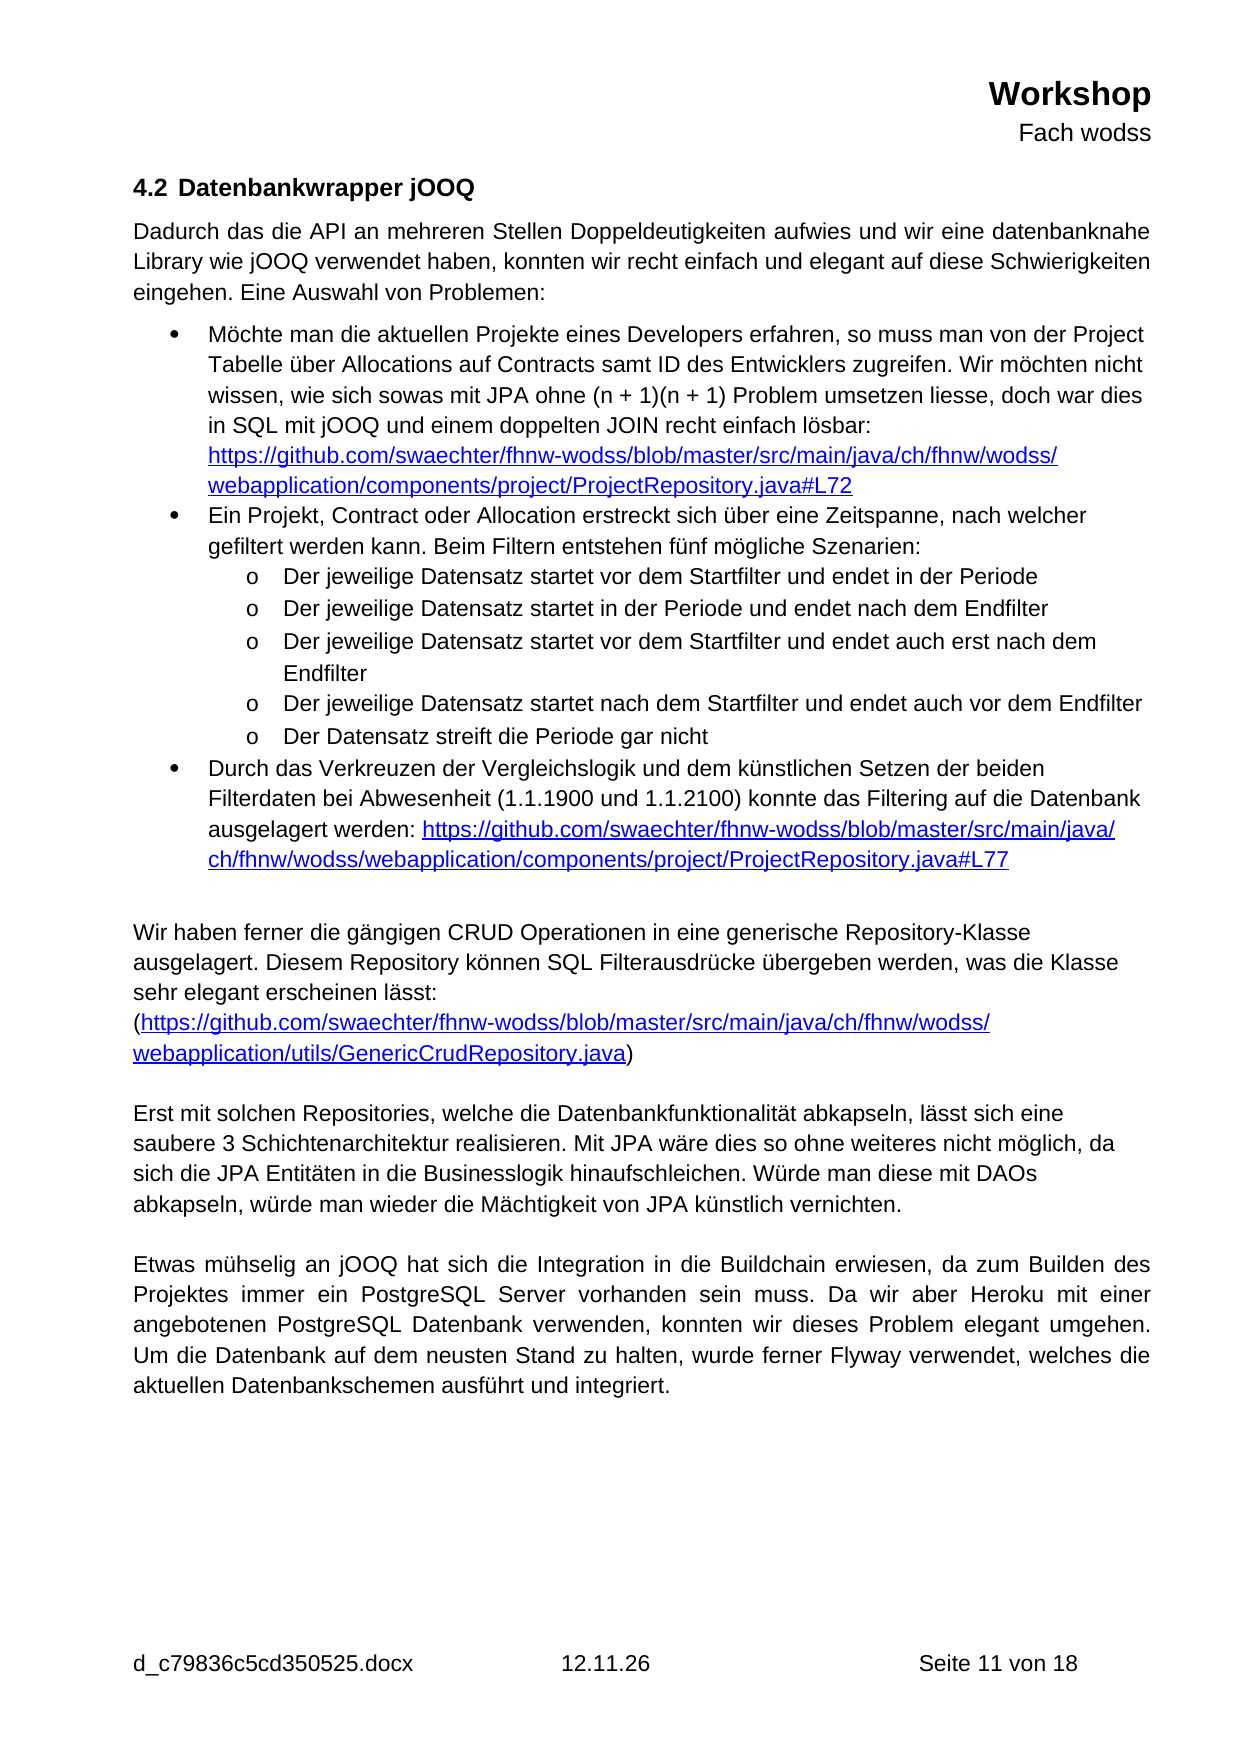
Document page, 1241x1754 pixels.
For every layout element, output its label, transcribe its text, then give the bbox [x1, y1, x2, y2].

list Durch das Verkreuzen der Vergleichslogik und dem künstlichen Setzen der beiden Filterdaten bei Abwesenheit (1.1.1900 und 1.1.2100) konnte das Filtering auf die Datenbank ausgelagert werden: https://github.com/swaechter/fhnw-wodss/blob/master/src/main/java/ch/fhnw/wodss/webapplication/components/project/ProjectRepository.java#L77 [170, 755, 1152, 872]
list Der jeweilige Datensatz startet vor dem Startfilter und endet auch erst nach dem Endfilter [245, 628, 1152, 686]
text Wir haben ferner die gängigen CRUD Operationen in eine generische Repository-Klasse ausgelagert. Diesem Repository können SQL Filterausdrücke übergeben werden, was die Klasse sehr elegant erscheinen lässt: (https://github.com/swaechter/fhnw-wodss/blob/master/src/main/java/ch/fhnw/wodss/webapplication/utils/GenericCrudRepository.java) [133, 919, 1152, 1066]
list Der jeweilige Datensatz startet vor dem Startfilter und endet in der Periode [245, 563, 1152, 591]
text Erst mit solchen Repositories, welche die Datenbankfunktionalität abkapseln, lässt sich eine saubere 3 Schichtenarchitektur realisieren. Mit JPA wäre dies so ohne weiteres nicht möglich, da sich die JPA Entitäten in die Businesslogik hinaufschleichen. Würde man diese mit DAOs abkapseln, würde man wieder die Mächtigkeit von JPA künstlich vernichten. [133, 1100, 1152, 1217]
text Etwas mühselig an jOOQ hat sich die Integration in die Buildchain erwiesen, da zum Builden des Projektes immer ein PostgreSQL Server vorhanden sein muss. Da wir aber Heroku mit einer angebotenen PostgreSQL Datenbank verwenden, konnten wir dieses Problem elegant umgehen. Um die Datenbank auf dem neusten Stand zu halten, wurde ferner Flyway verwendet, welches die aktuellen Datenbankschemen ausführt und integriert. [133, 1251, 1152, 1398]
list Der Datensatz streift die Periode gar nicht [245, 723, 1152, 751]
list Der jeweilige Datensatz startet nach dem Startfilter und endet auch vor dem Endfilter [245, 690, 1152, 718]
list Der jeweilige Datensatz startet in der Periode und endet nach dem Endfilter [245, 595, 1152, 624]
list Möchte man die aktuellen Projekte eines Developers erfahren, so muss man von der Project Tabelle über Allocations auf Contracts samt ID des Entwicklers zugreifen. Wir möchten nicht wissen, wie sich sowas mit JPA ohne (n + 1)(n + 1) Problem umsetzen liesse, doch war dies in SQL mit jOOQ und einem doppelten JOIN recht einfach lösbar: https://github.com/swaechter/fhnw-wodss/blob/master/src/main/java/ch/fhnw/wodss/webapplication/components/project/ProjectRepository.java#L72 [170, 321, 1152, 498]
text Dadurch das die API an mehreren Stellen Doppeldeutigkeiten aufwies und wir eine datenbanknahe Library wie jOOQ verwendet haben, konnten wir recht einfach und elegant auf diese Schwierigkeiten eingehen. Eine Auswahl von Problemen: [133, 218, 1152, 305]
list Ein Projekt, Contract oder Allocation erstreckt sich über eine Zeitspanne, nach welcher gefiltert werden kann. Beim Filtern entstehen fünf mögliche Szenarien: [170, 502, 1152, 559]
subtitle Datenbankwrapper jOOQ [133, 172, 1152, 201]
